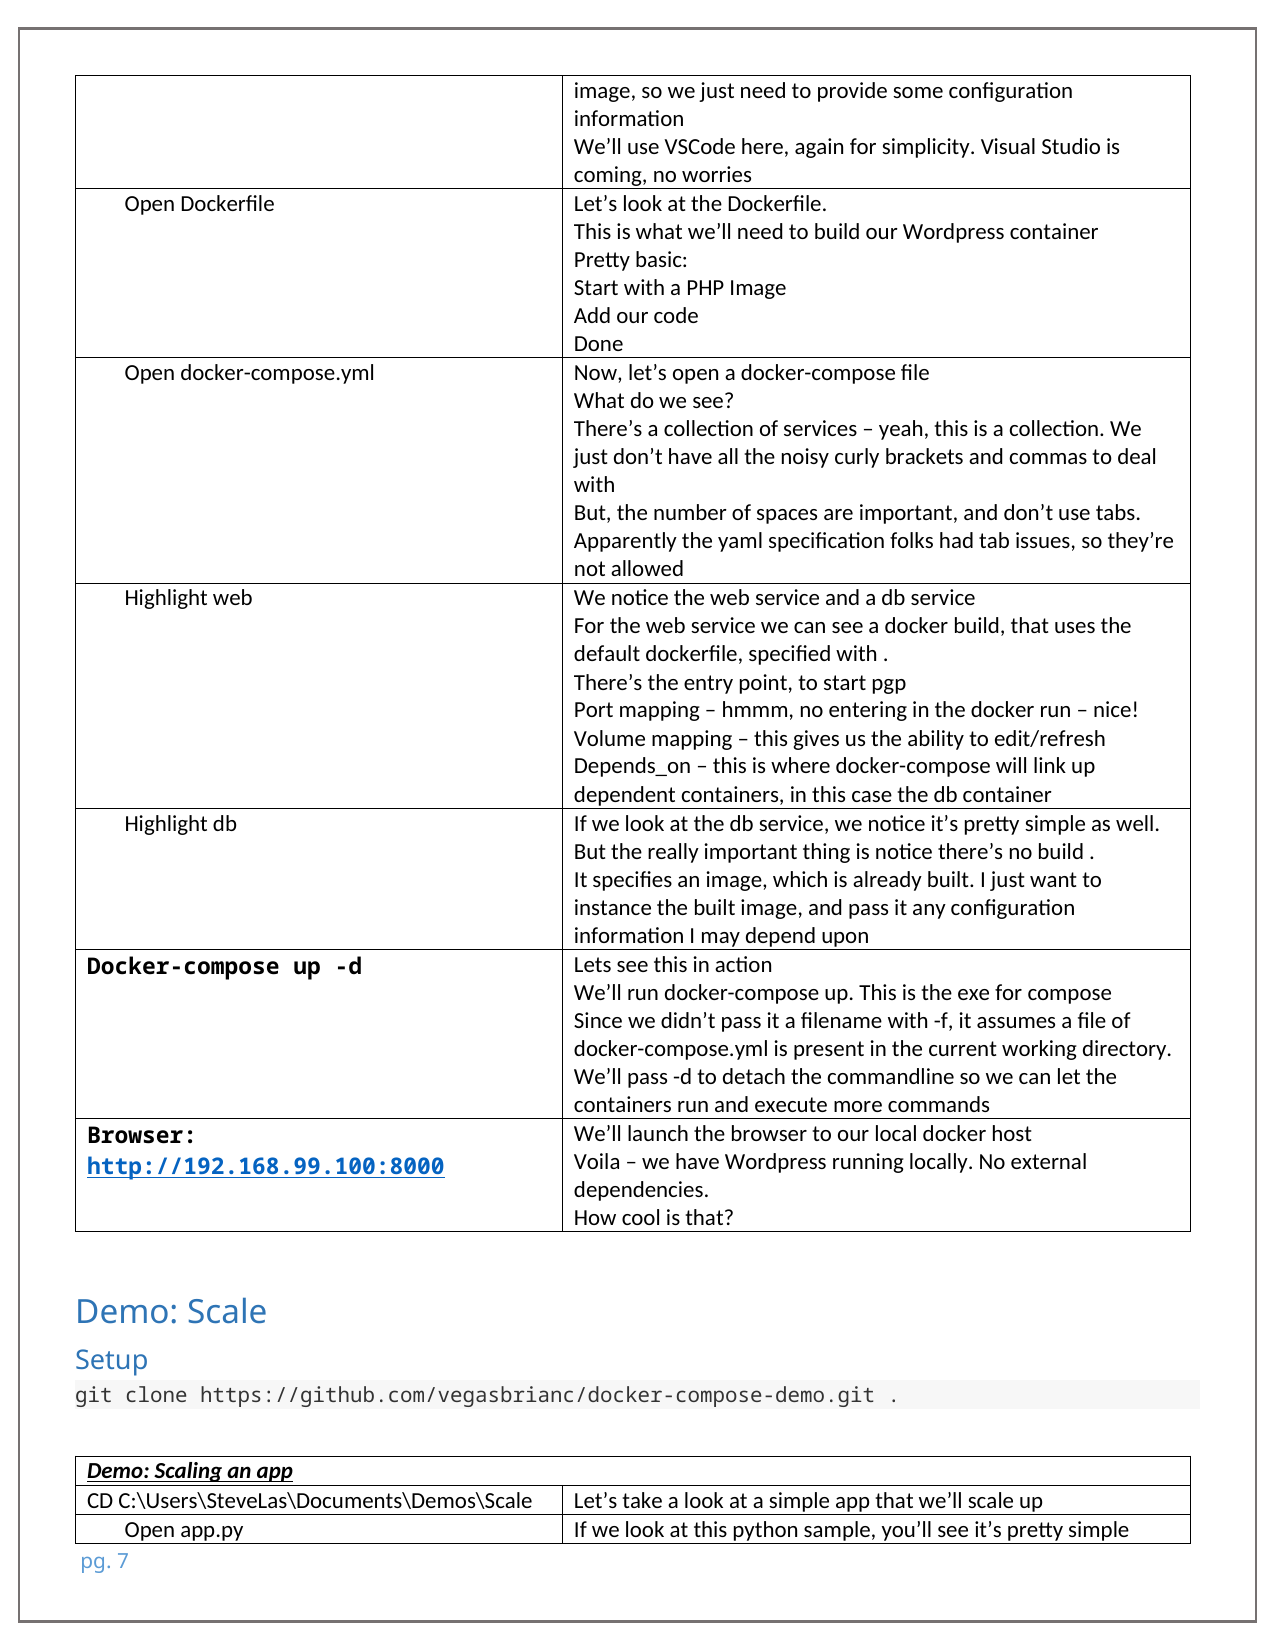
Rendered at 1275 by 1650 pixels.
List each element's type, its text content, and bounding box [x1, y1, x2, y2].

table_cell We’ll launch the browser to our local docker host Voila – we have Wordpress running locally. No external dependencies. How cool is that? [563, 1119, 1190, 1231]
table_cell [563, 76, 1190, 188]
table_cell Highlight db [76, 809, 562, 949]
table_cell Highlight web [76, 584, 562, 808]
table_cell Open Dockerfile [76, 189, 562, 357]
subtitle Setup [75, 1341, 1200, 1377]
table_cell Now, let’s open a docker-compose file What do we see? There’s a collection of services – yeah, this is a collection. We just don’t have all the noisy curly brackets and commas to deal with But, the number of spaces are important, and don’t use tabs. Apparently the yaml specification folks had tab issues, so they’re not allowed [563, 358, 1190, 582]
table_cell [563, 1515, 1190, 1543]
table_cell Open app.py [76, 1515, 562, 1543]
table_cell If we look at the db service, we notice it’s pretty simple as well. But the really important thing is notice there’s no build . It specifies an image, which is already built. I just want to instance the built image, and pass it any configuration information I may depend upon [563, 809, 1190, 949]
table_cell Let’s look at the Dockerfile. This is what we’ll need to build our Wordpress container Pretty basic: Start with a PHP Image Add our code Done [563, 189, 1190, 357]
table_cell Browser: http://192.168.99.100:8000 [76, 1119, 562, 1231]
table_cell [76, 76, 562, 188]
table_cell Lets see this in action We’ll run docker-compose up. This is the exe for compose Since we didn’t pass it a filename with -f, it assumes a file of docker-compose.yml is present in the current working directory. We’ll pass -d to detach the commandline so we can let the containers run and execute more commands [563, 950, 1190, 1118]
table_cell CD C:\Users\SteveLas\Documents\Demos\Scale [76, 1486, 562, 1514]
table_cell Docker-compose up -d [76, 950, 562, 1118]
table_cell Let’s take a look at a simple app that we’ll scale up [563, 1486, 1190, 1514]
table_header Demo: Scaling an app [76, 1457, 1190, 1485]
table_cell We notice the web service and a db service For the web service we can see a docker build, that uses the default dockerfile, specified with . There’s the entry point, to start pgp Port mapping – hmmm, no entering in the docker run – nice! Volume mapping – this gives us the ability to edit/refresh Depends_on – this is where docker-compose will link up dependent containers, in this case the db container [563, 584, 1190, 808]
table_cell Open docker-compose.yml [76, 358, 562, 582]
subtitle Demo: Scale [75, 1287, 1200, 1333]
text git clone https://github.com/vegasbrianc/docker-compose-demo.git . [75, 1380, 1200, 1409]
